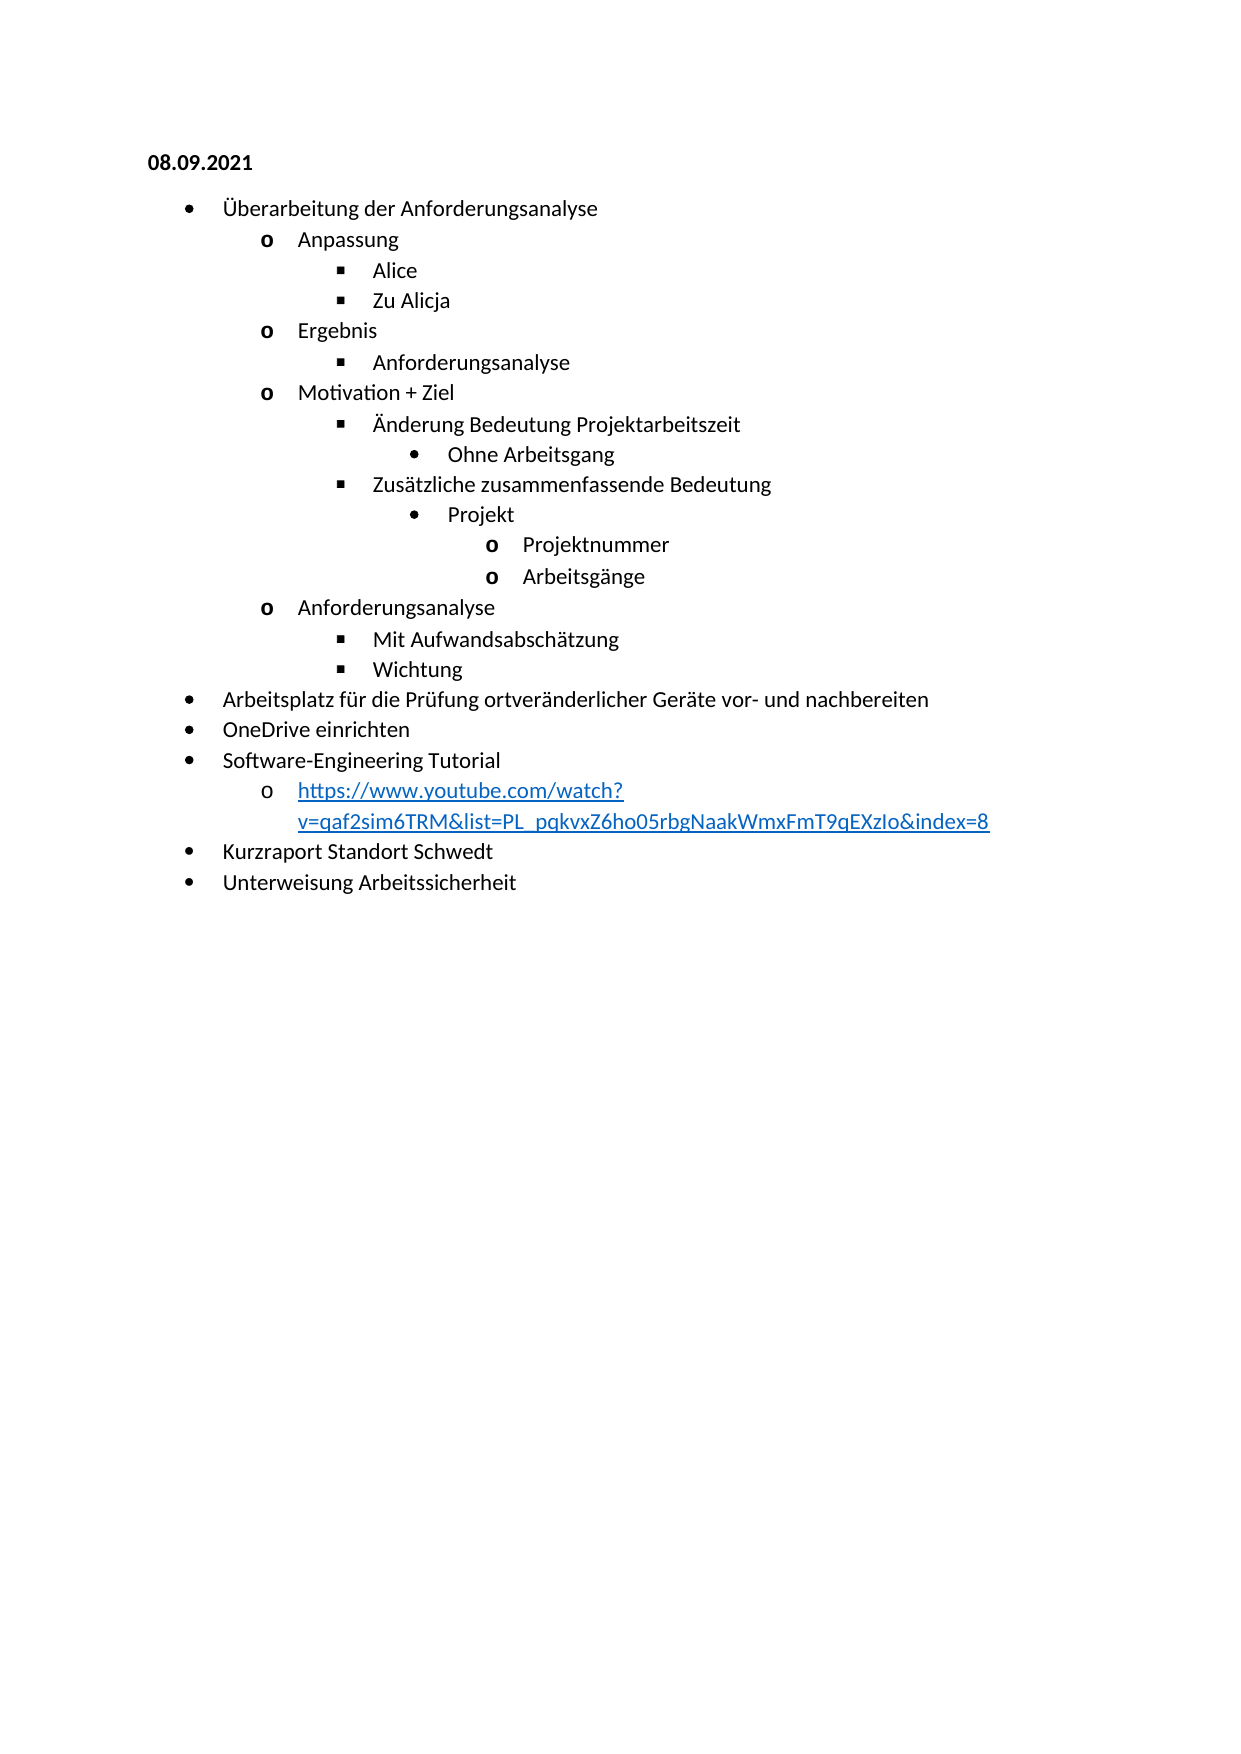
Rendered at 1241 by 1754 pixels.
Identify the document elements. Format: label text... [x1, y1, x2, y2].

text 08.09.2021 [148, 148, 1093, 176]
list Software-Engineering Tutorial [185, 746, 1093, 774]
list Anforderungsanalyse [335, 348, 1093, 376]
list Unterweisung Arbeitssicherheit [185, 868, 1093, 896]
list Ergebnis [260, 317, 1093, 346]
list Arbeitsgänge [485, 562, 1093, 591]
list Projektnummer [485, 531, 1093, 560]
list Zusätzliche zusammenfassende Bedeutung [335, 470, 1093, 498]
list Arbeitsplatz für die Prüfung ortveränderlicher Geräte vor- und nachbereiten [185, 685, 1093, 713]
list Überarbeitung der Anforderungsanalyse [185, 194, 1093, 222]
list Änderung Bedeutung Projektarbeitszeit [335, 410, 1093, 438]
list OneDrive einrichten [185, 716, 1093, 743]
list https://www.youtube.com/watch?v=qaf2sim6TRM&list=PL_pqkvxZ6ho05rbgNaakWmxFmT9qEXzIo&index=8 [260, 776, 1093, 835]
list Ohne Arbeitsgang [410, 440, 1093, 468]
list Mit Aufwandsabschätzung [335, 625, 1093, 653]
list Anforderungsanalyse [260, 593, 1093, 623]
list Motivation + Ziel [260, 378, 1093, 407]
list Zu Alicja [335, 286, 1093, 314]
list Anpassung [260, 225, 1093, 254]
list Alice [335, 256, 1093, 284]
list Projekt [410, 500, 1093, 528]
list Wichtung [335, 655, 1093, 683]
list Kurzraport Standort Schwedt [185, 837, 1093, 866]
